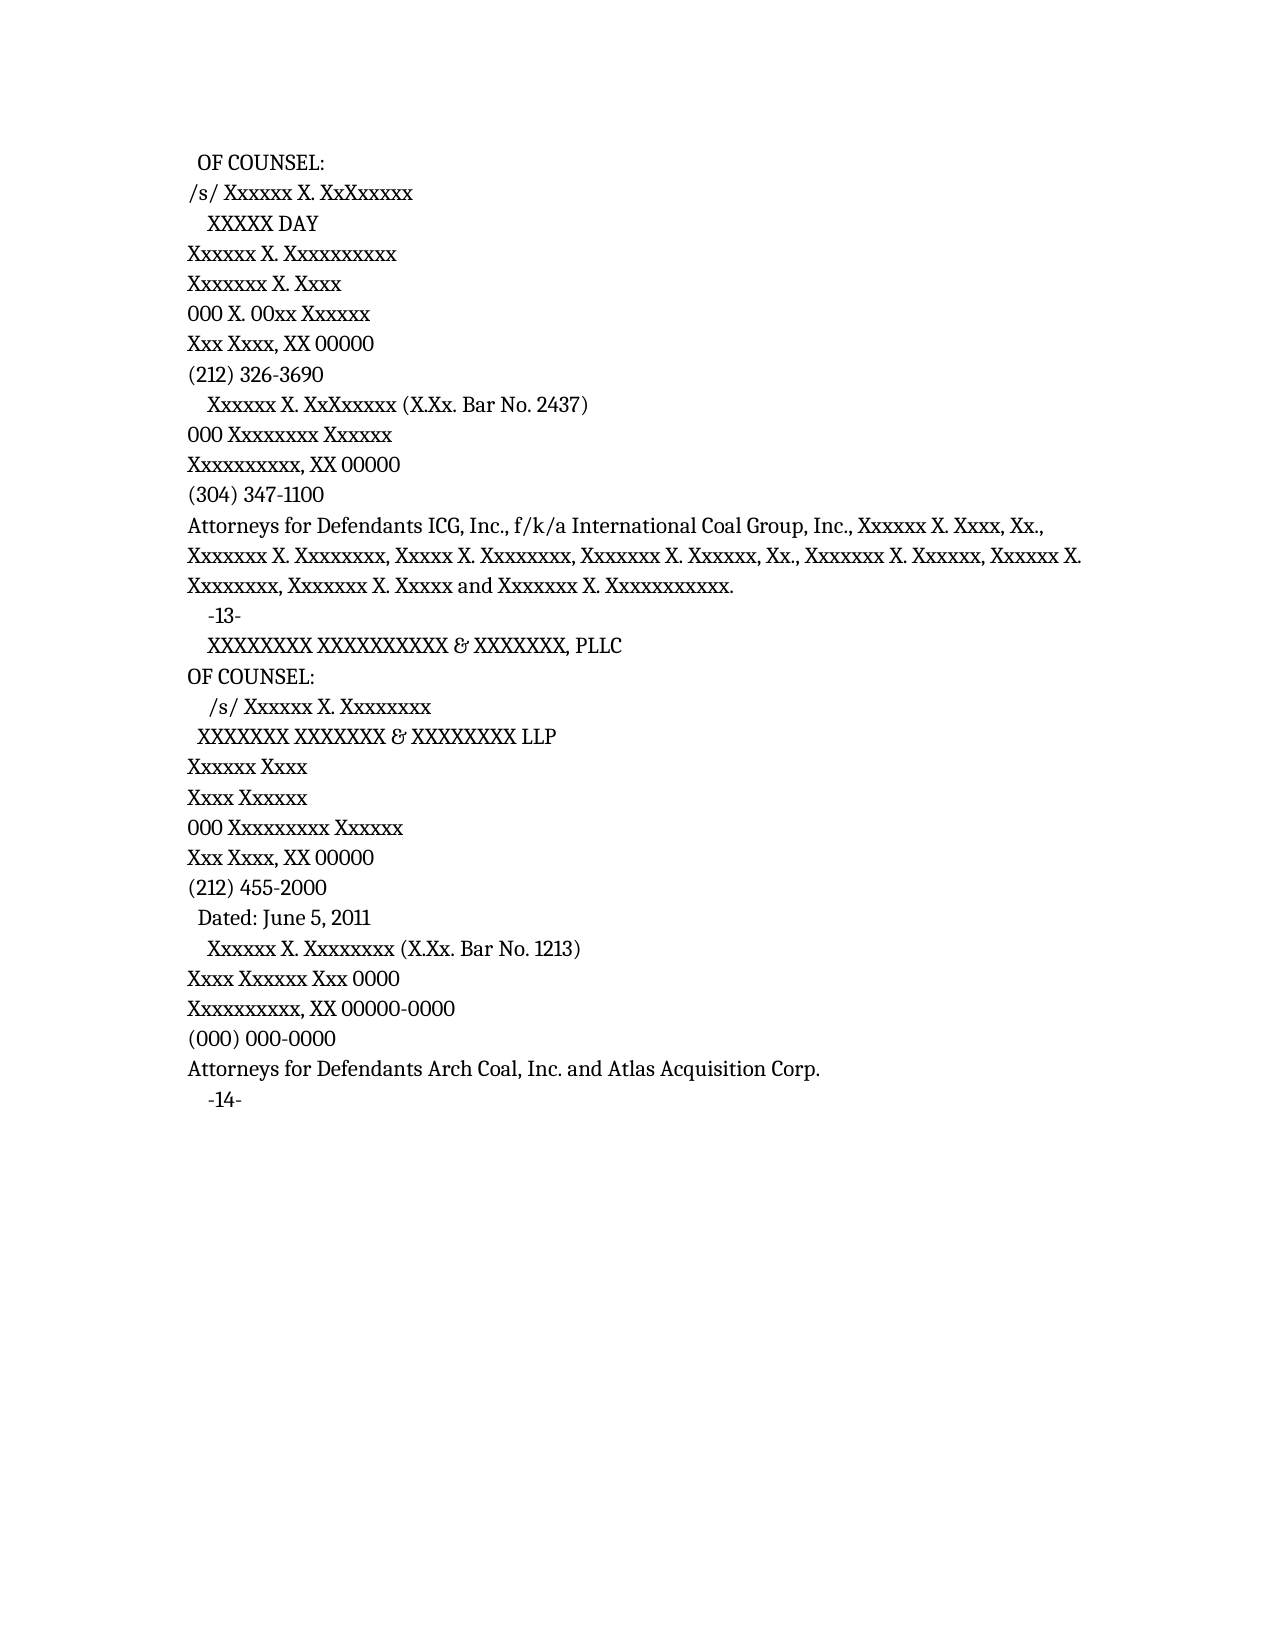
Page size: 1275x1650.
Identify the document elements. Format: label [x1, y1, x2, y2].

text [187, 150, 1087, 1113]
